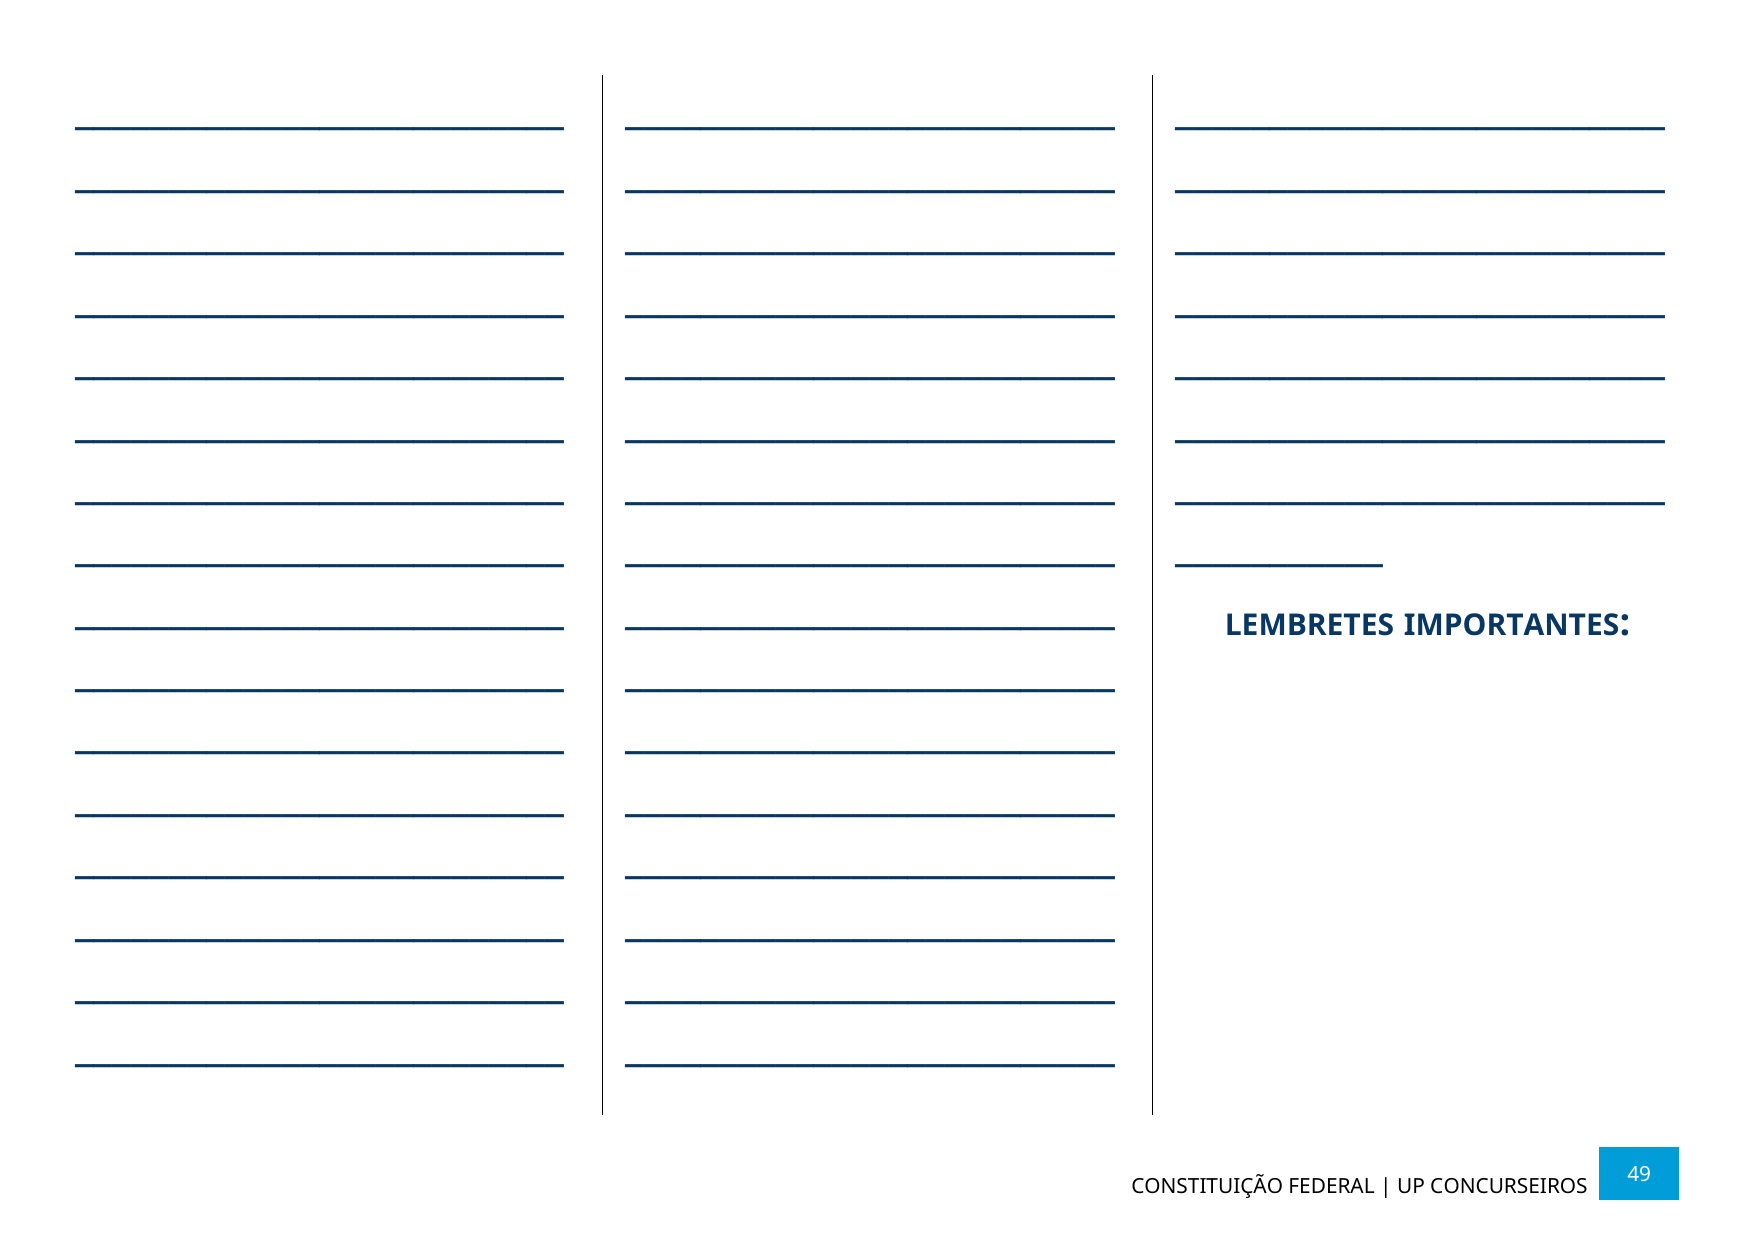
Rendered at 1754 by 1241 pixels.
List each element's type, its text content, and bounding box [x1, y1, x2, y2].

text lembretes importantes: [1176, 595, 1679, 646]
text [625, 75, 1128, 1073]
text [1176, 75, 1679, 574]
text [75, 75, 578, 1073]
